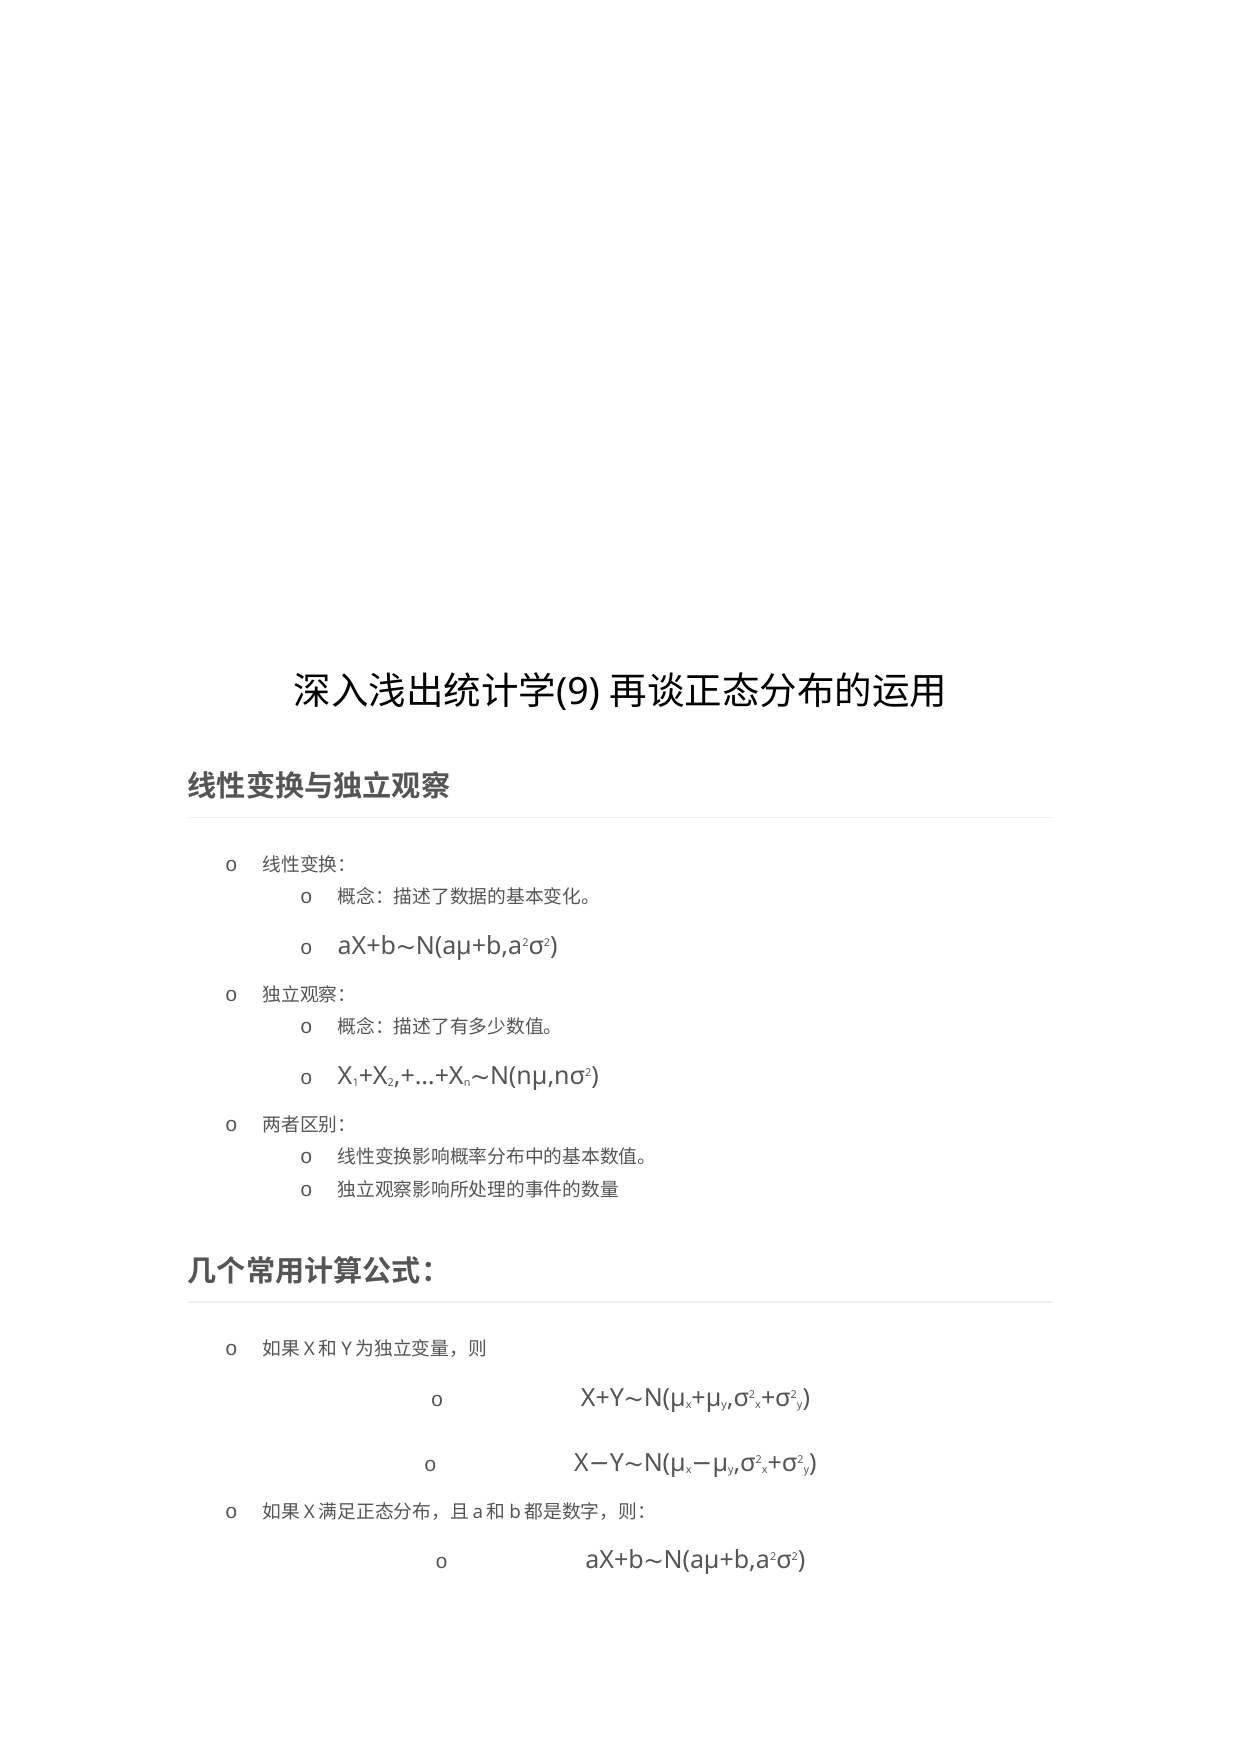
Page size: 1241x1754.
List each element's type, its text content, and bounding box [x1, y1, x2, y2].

list aX+b∼N(aμ+b,a2σ2) [187, 1527, 1053, 1592]
list aX+b∼N(aμ+b,a2σ2) [300, 912, 1053, 977]
subtitle 线性变换与独立观察 [187, 752, 1053, 818]
list 两者区别： [225, 1107, 1053, 1140]
list 如果X和Y为独立变量，则 [225, 1332, 1053, 1364]
list 线性变换： [225, 847, 1053, 880]
list X+Y∼N(μx+μy,σ2x+σ2y) [187, 1364, 1053, 1429]
list X−Y∼N(μx−μy,σ2x+σ2y) [187, 1429, 1053, 1494]
subtitle 几个常用计算公式： [187, 1236, 1053, 1303]
list 线性变换影响概率分布中的基本数值。 [300, 1140, 1053, 1172]
list X1+X2,+…+Xn∼N(nμ,nσ2) [300, 1042, 1053, 1107]
subtitle 深入浅出统计学(9) 再谈正态分布的运用 [187, 655, 1053, 720]
list 概念：描述了数据的基本变化。 [300, 880, 1053, 912]
list 独立观察： [225, 977, 1053, 1010]
list 概念：描述了有多少数值。 [300, 1010, 1053, 1042]
list 如果X满足正态分布，且a和b都是数字，则： [225, 1494, 1053, 1527]
list 独立观察影响所处理的事件的数量 [300, 1172, 1053, 1205]
